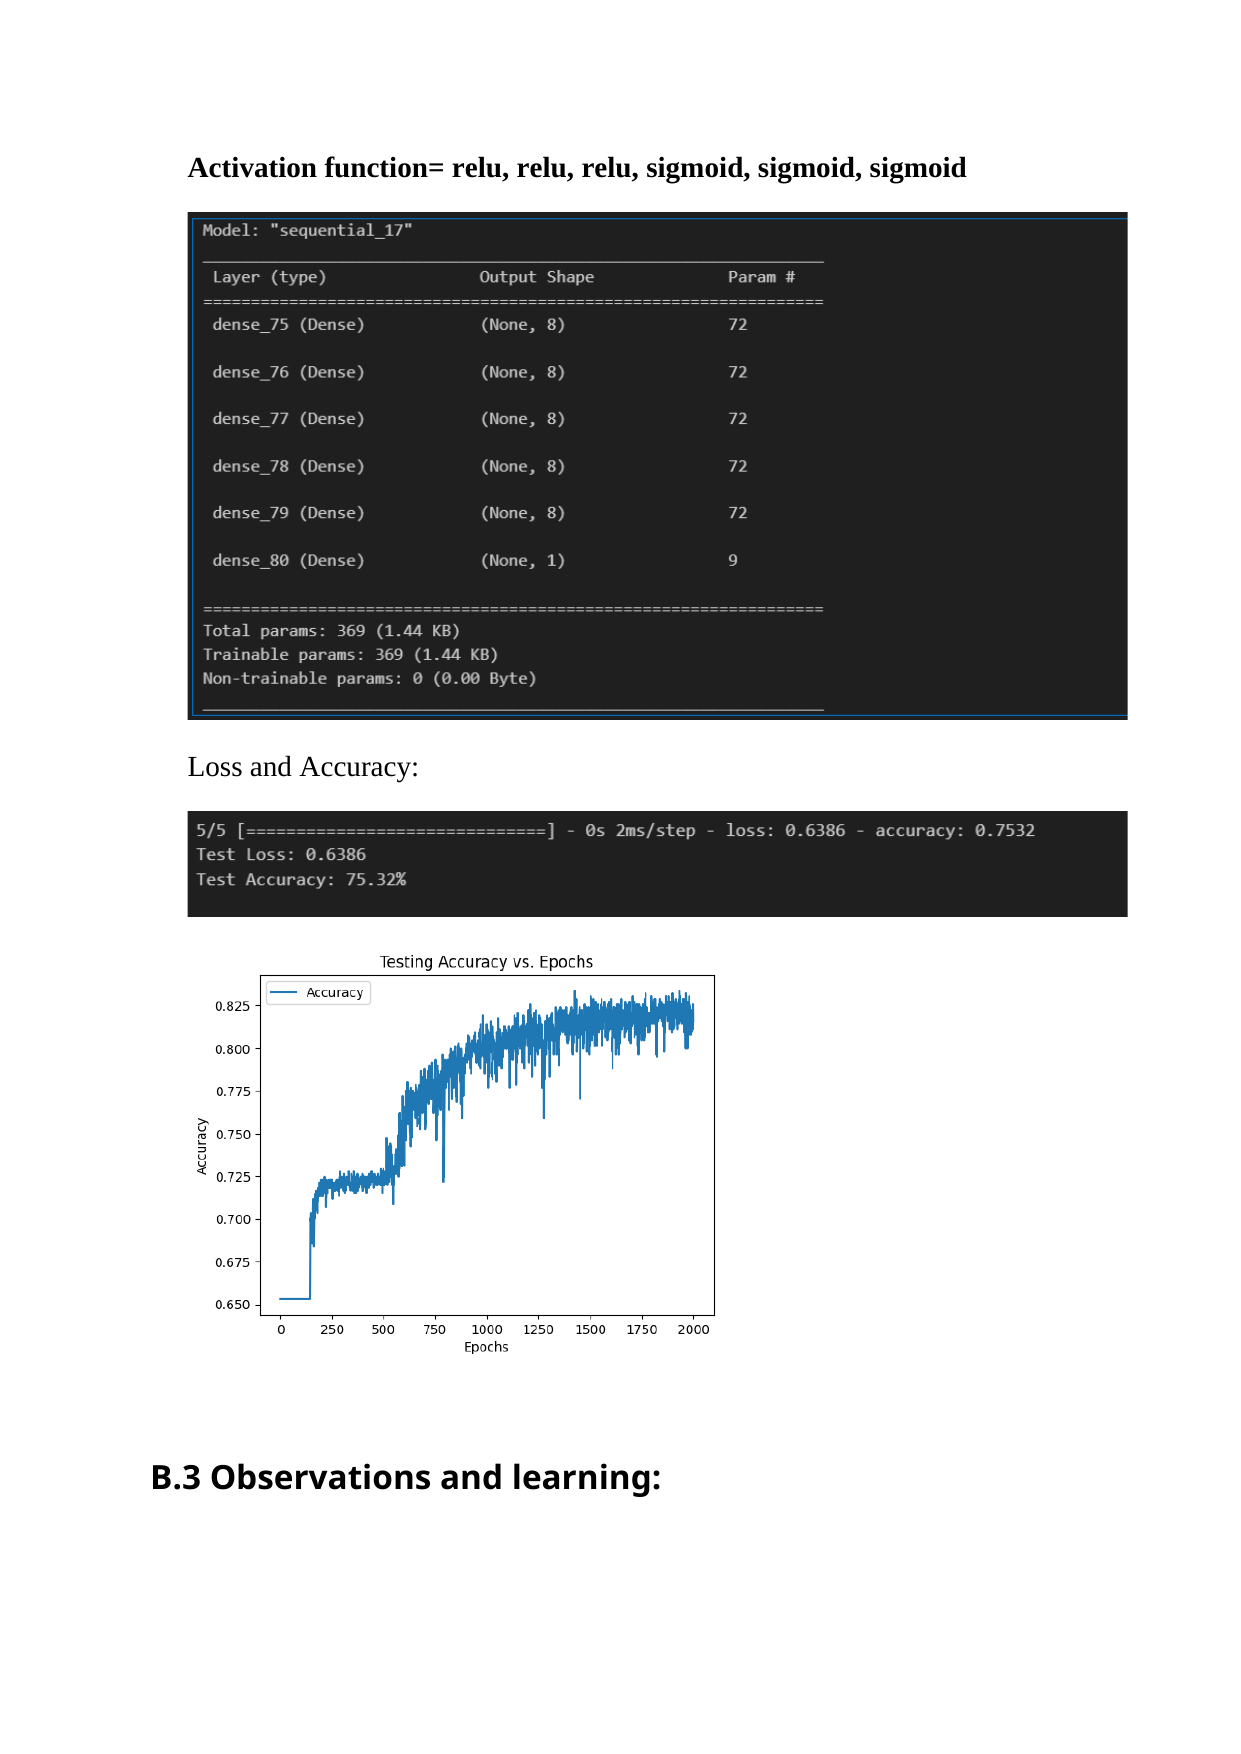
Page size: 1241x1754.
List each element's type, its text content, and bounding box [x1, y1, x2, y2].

text Activation function= relu, relu, relu, sigmoid, sigmoid, sigmoid [187, 150, 1090, 183]
picture [187, 212, 1128, 720]
picture [187, 811, 1128, 917]
picture [187, 945, 722, 1363]
text B.3 Observations and learning: [150, 1454, 1090, 1499]
text Loss and Accuracy: [187, 749, 1090, 783]
